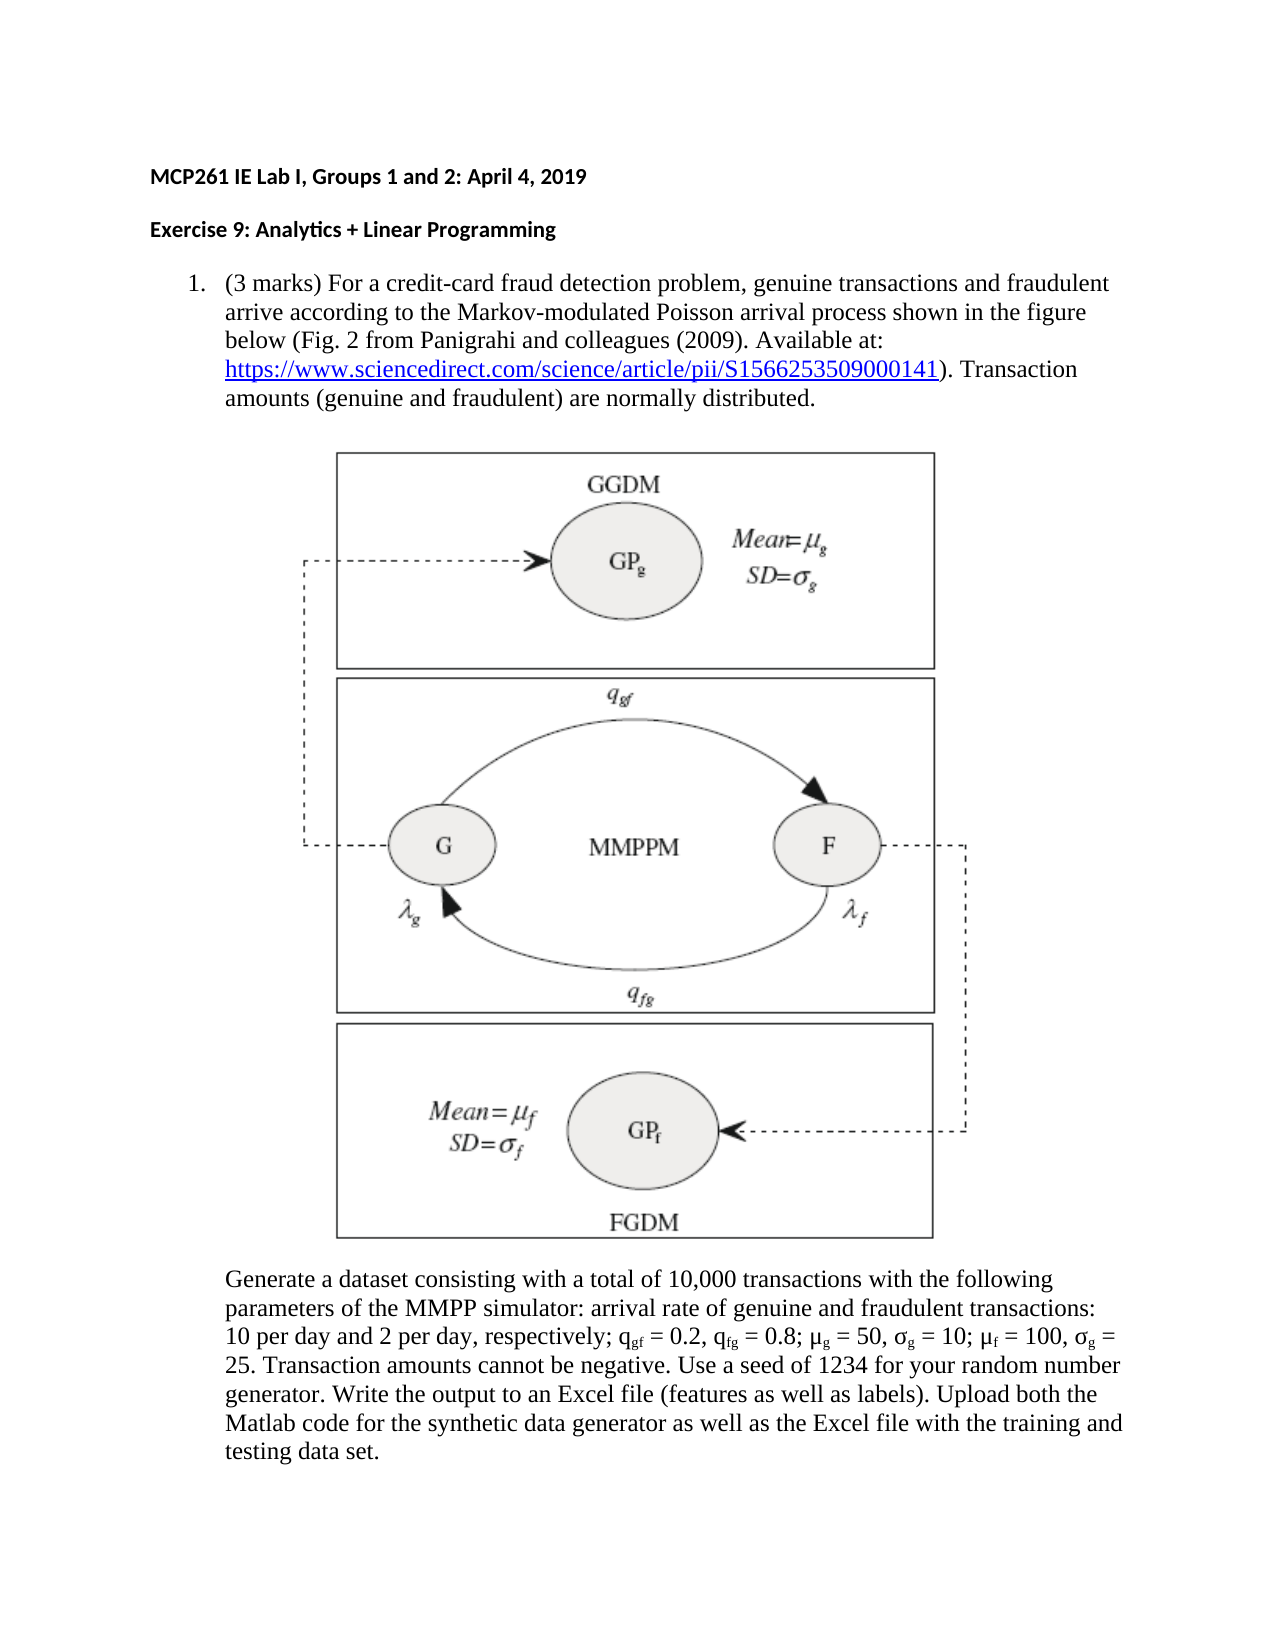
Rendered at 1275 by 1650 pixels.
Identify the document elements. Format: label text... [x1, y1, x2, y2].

text Exercise 9: Analytics + Linear Programming [150, 215, 1125, 243]
list (3 marks) For a credit-card fraud detection problem, genuine transactions and fraudulent arrive according to the Markov-modulated Poisson arrival process shown in the figure below (Fig. 2 from Panigrahi and colleagues (2009). Available at: https://www.sciencedirect.com/science/article/pii/S1566253509000141). Transaction amounts (genuine and fraudulent) are normally distributed. [187, 268, 1125, 412]
text MCP261 IE Lab I, Groups 1 and 2: April 4, 2019 [150, 162, 1125, 190]
text Generate a dataset consisting with a total of 10,000 transactions with the following parameters of the MMPP simulator: arrival rate of genuine and fraudulent transactions: 10 per day and 2 per day, respectively; qgf = 0.2, qfg = 0.8; μg = 50, σg = 10; μf = 100, σg = 25. Transaction amounts cannot be negative. Use a seed of 1234 for your random number generator. Write the output to an Excel file (features as well as labels). Upload both the Matlab code for the synthetic data generator as well as the Excel file with the training and testing data set. [225, 1264, 1125, 1465]
picture [288, 440, 987, 1264]
